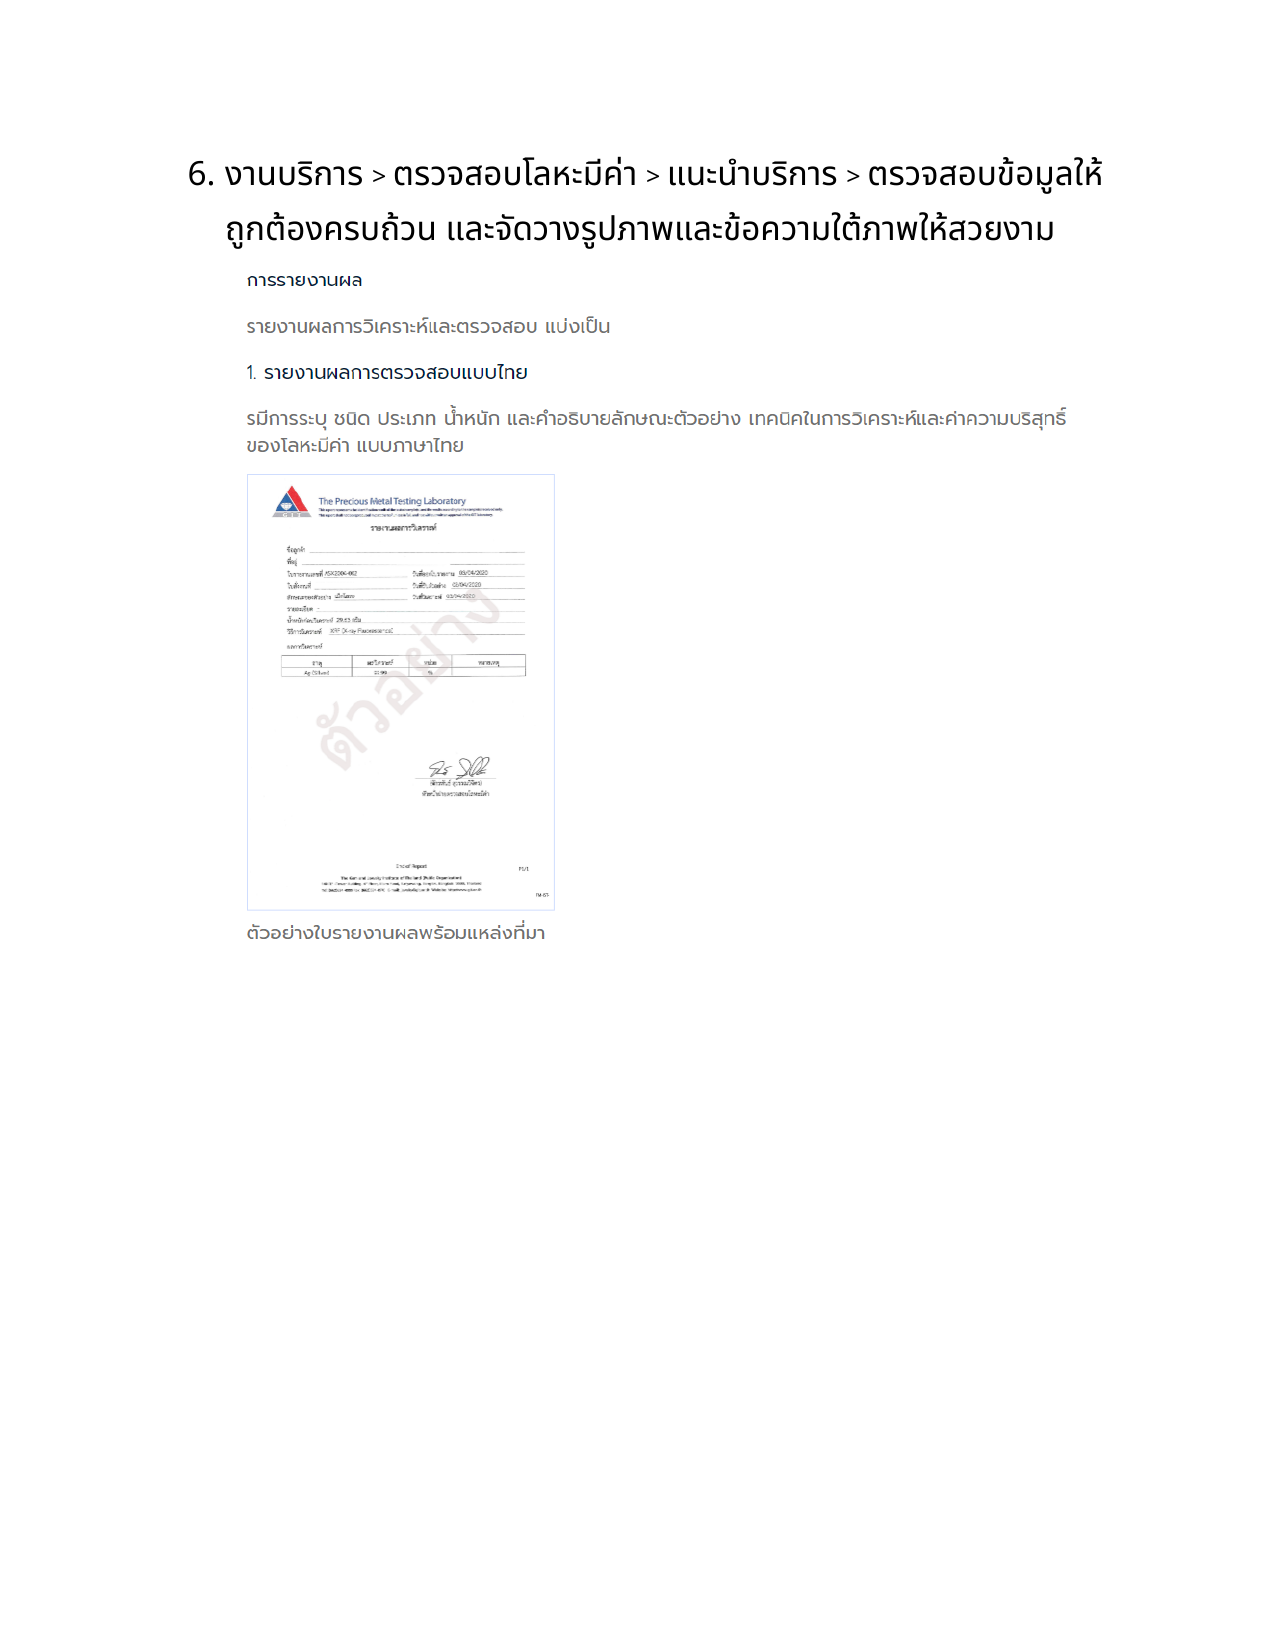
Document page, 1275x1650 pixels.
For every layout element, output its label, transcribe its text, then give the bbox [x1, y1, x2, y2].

picture [225, 257, 1122, 961]
